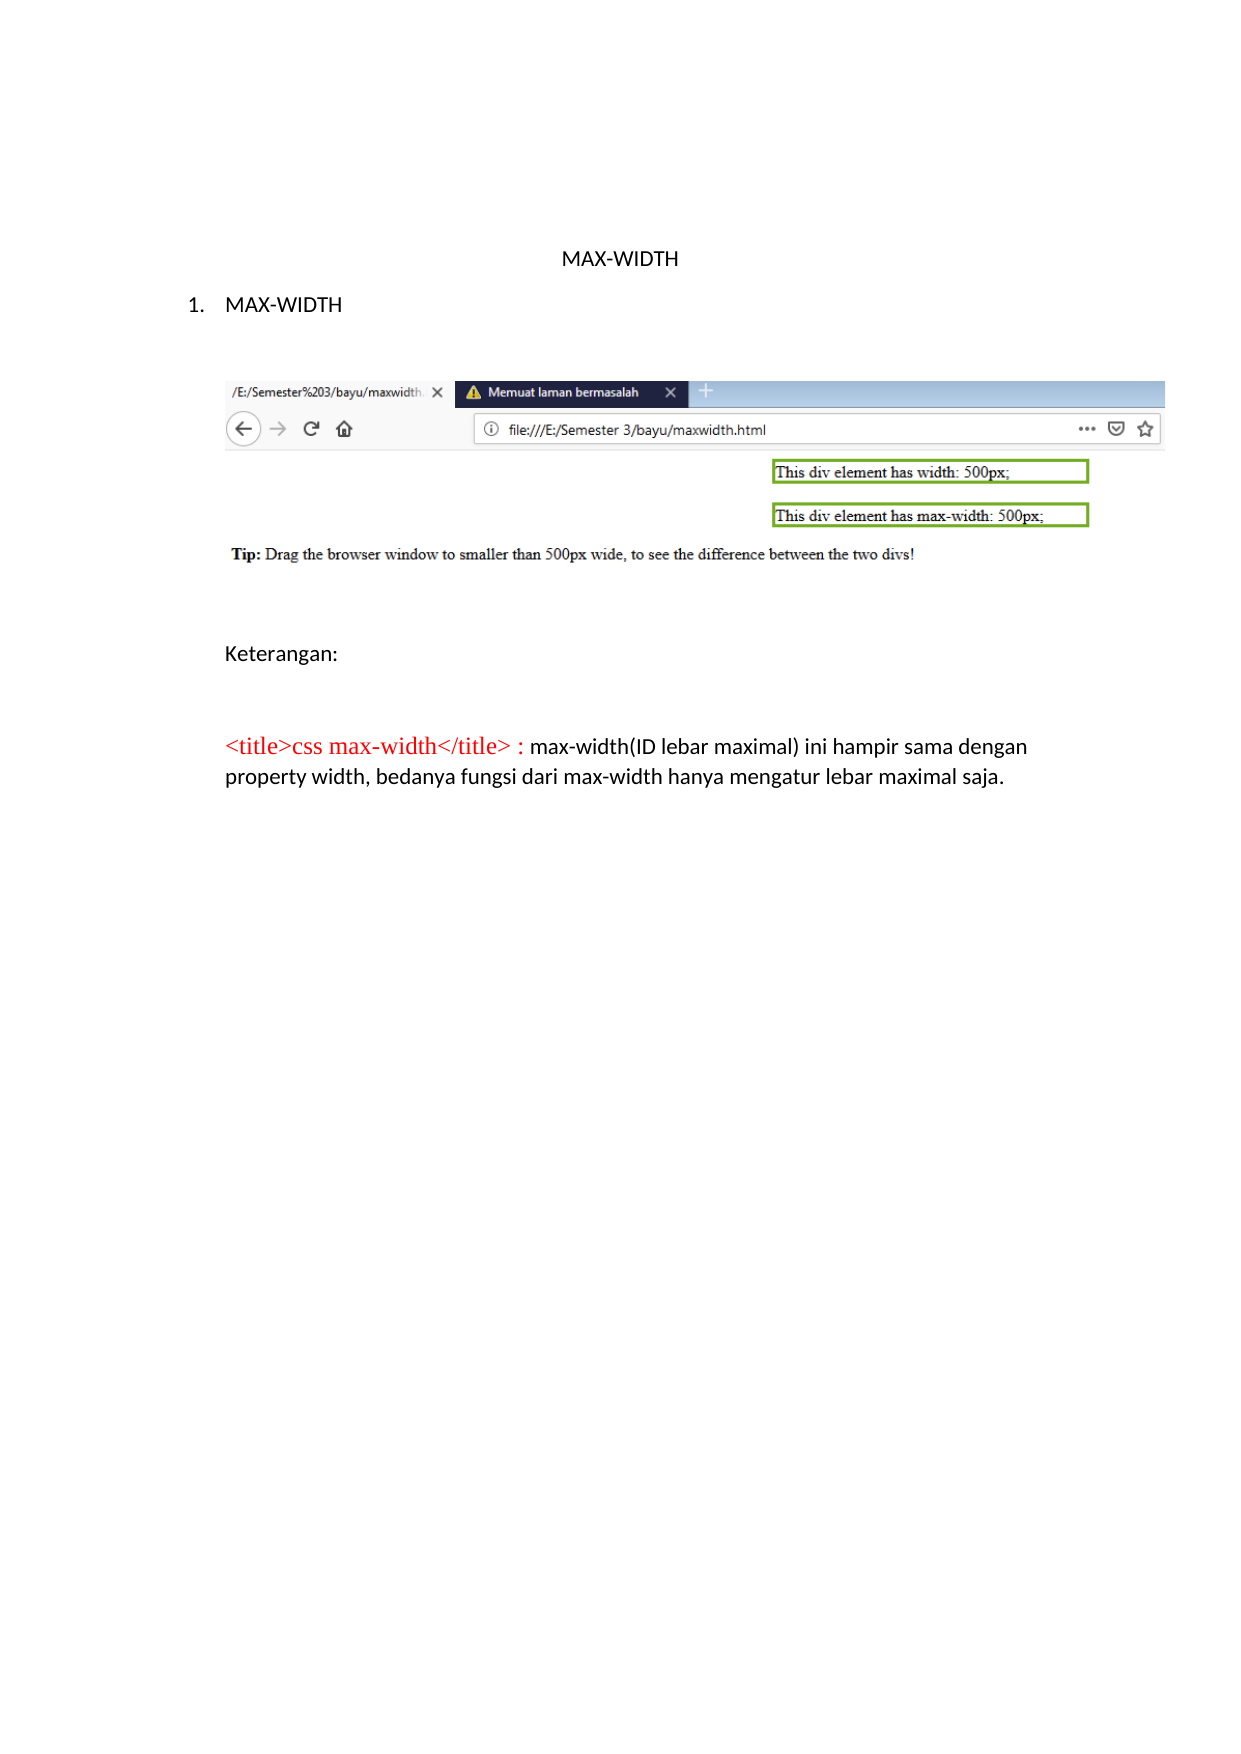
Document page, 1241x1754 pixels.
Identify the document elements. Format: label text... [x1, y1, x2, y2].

list Keterangan: [225, 639, 1090, 668]
picture [225, 381, 1166, 574]
text MAX-WIDTH [150, 244, 1090, 272]
list <title>css max-width</title> : max-width(ID lebar maximal) ini hampir sama dengan property width, bedanya fungsi dari max-width hanya mengatur lebar maximal saja. [225, 731, 1090, 790]
list MAX-WIDTH [187, 291, 1090, 319]
